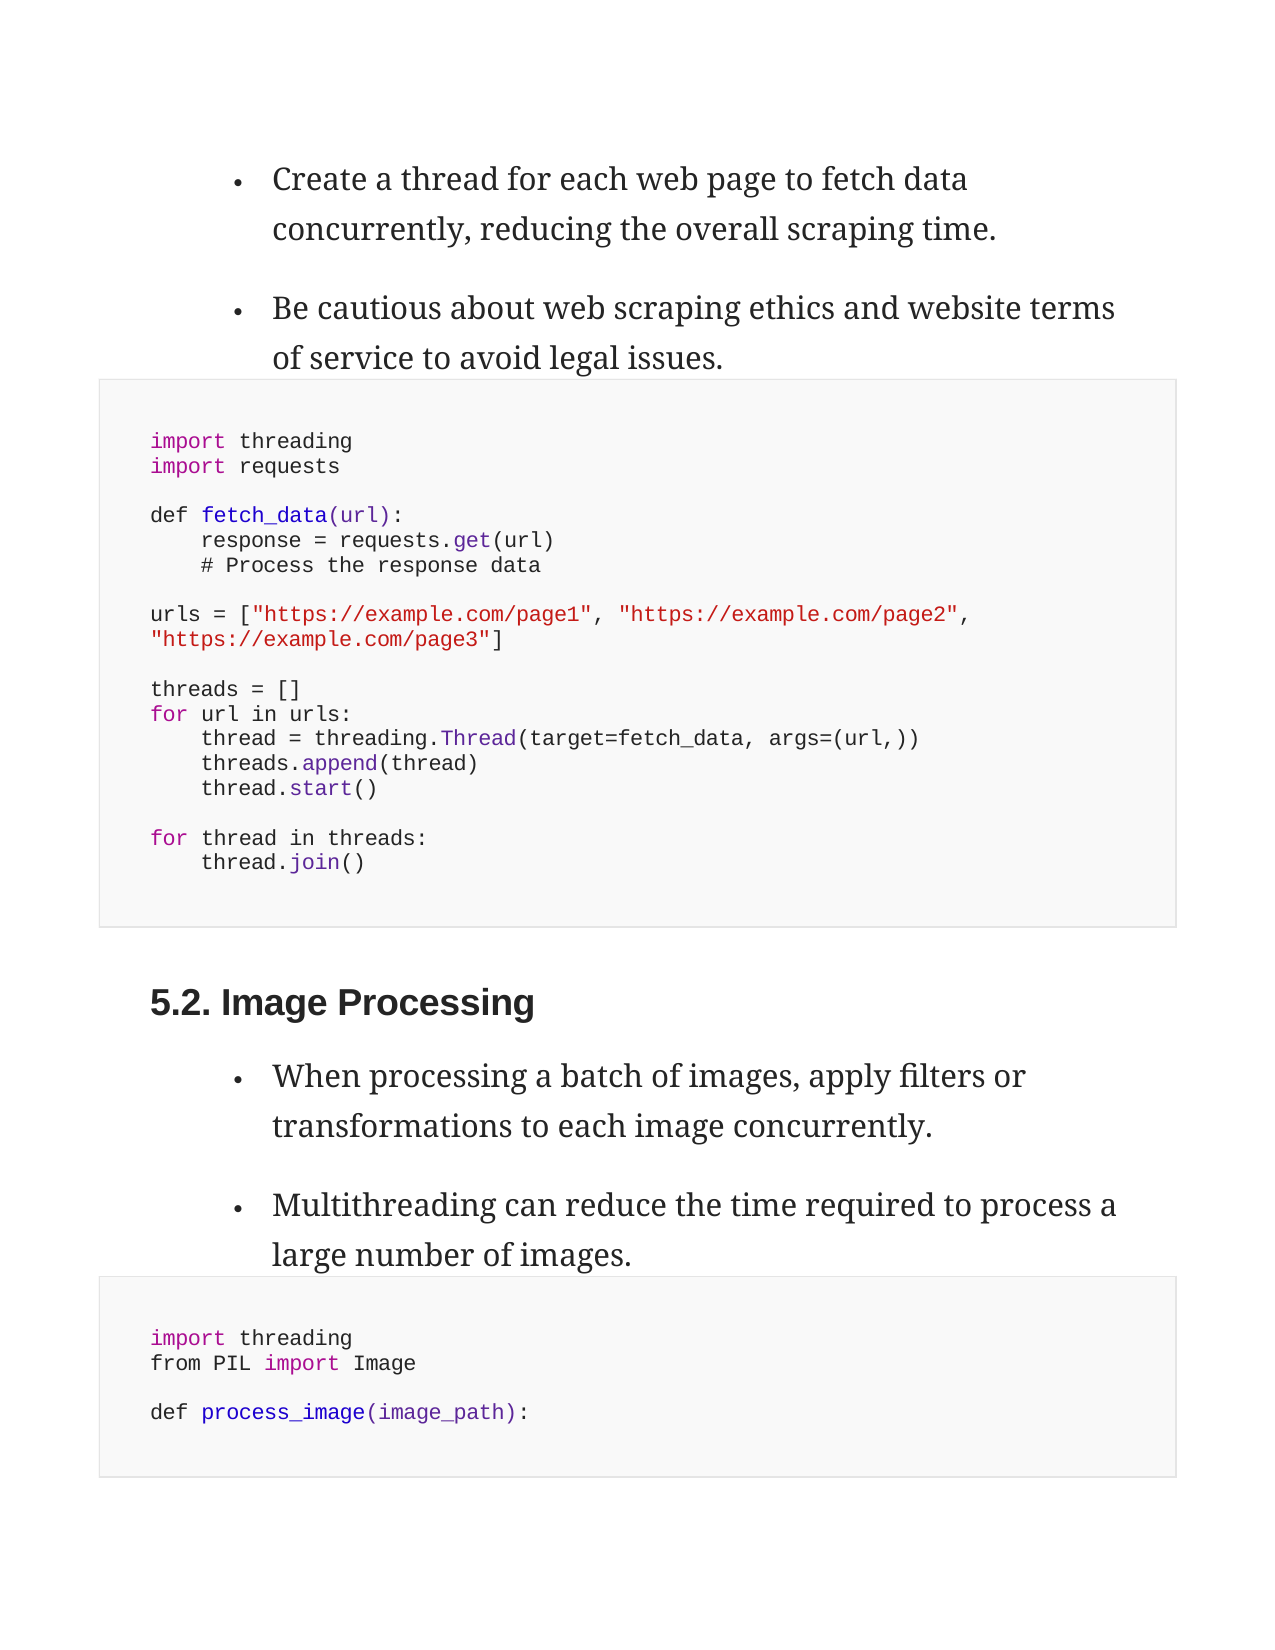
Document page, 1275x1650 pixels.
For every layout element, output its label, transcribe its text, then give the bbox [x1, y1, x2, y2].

list When processing a batch of images, apply filters or transformations to each image concurrently. [234, 1047, 1125, 1147]
text import threading import requests def fetch_data(url): response = requests.get(url) # Process the response data urls = ["https://example.com/page1", "https://example.com/page2", "https://example.com/page3"] threads = [] for url in urls: thread = threading.Thread(target=fetch_data, args=(url,)) threads.append(thread) thread.start() for thread in threads: thread.join() [100, 380, 1175, 926]
list Multithreading can reduce the time required to process a large number of images. [234, 1176, 1125, 1276]
text 5.2. Image Processing [150, 977, 1125, 1023]
list Be cautious about web scraping ethics and website terms of service to avoid legal issues. [234, 278, 1125, 378]
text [100, 1277, 1175, 1476]
list Create a thread for each web page to fetch data concurrently, reducing the overall scraping time. [234, 150, 1125, 250]
